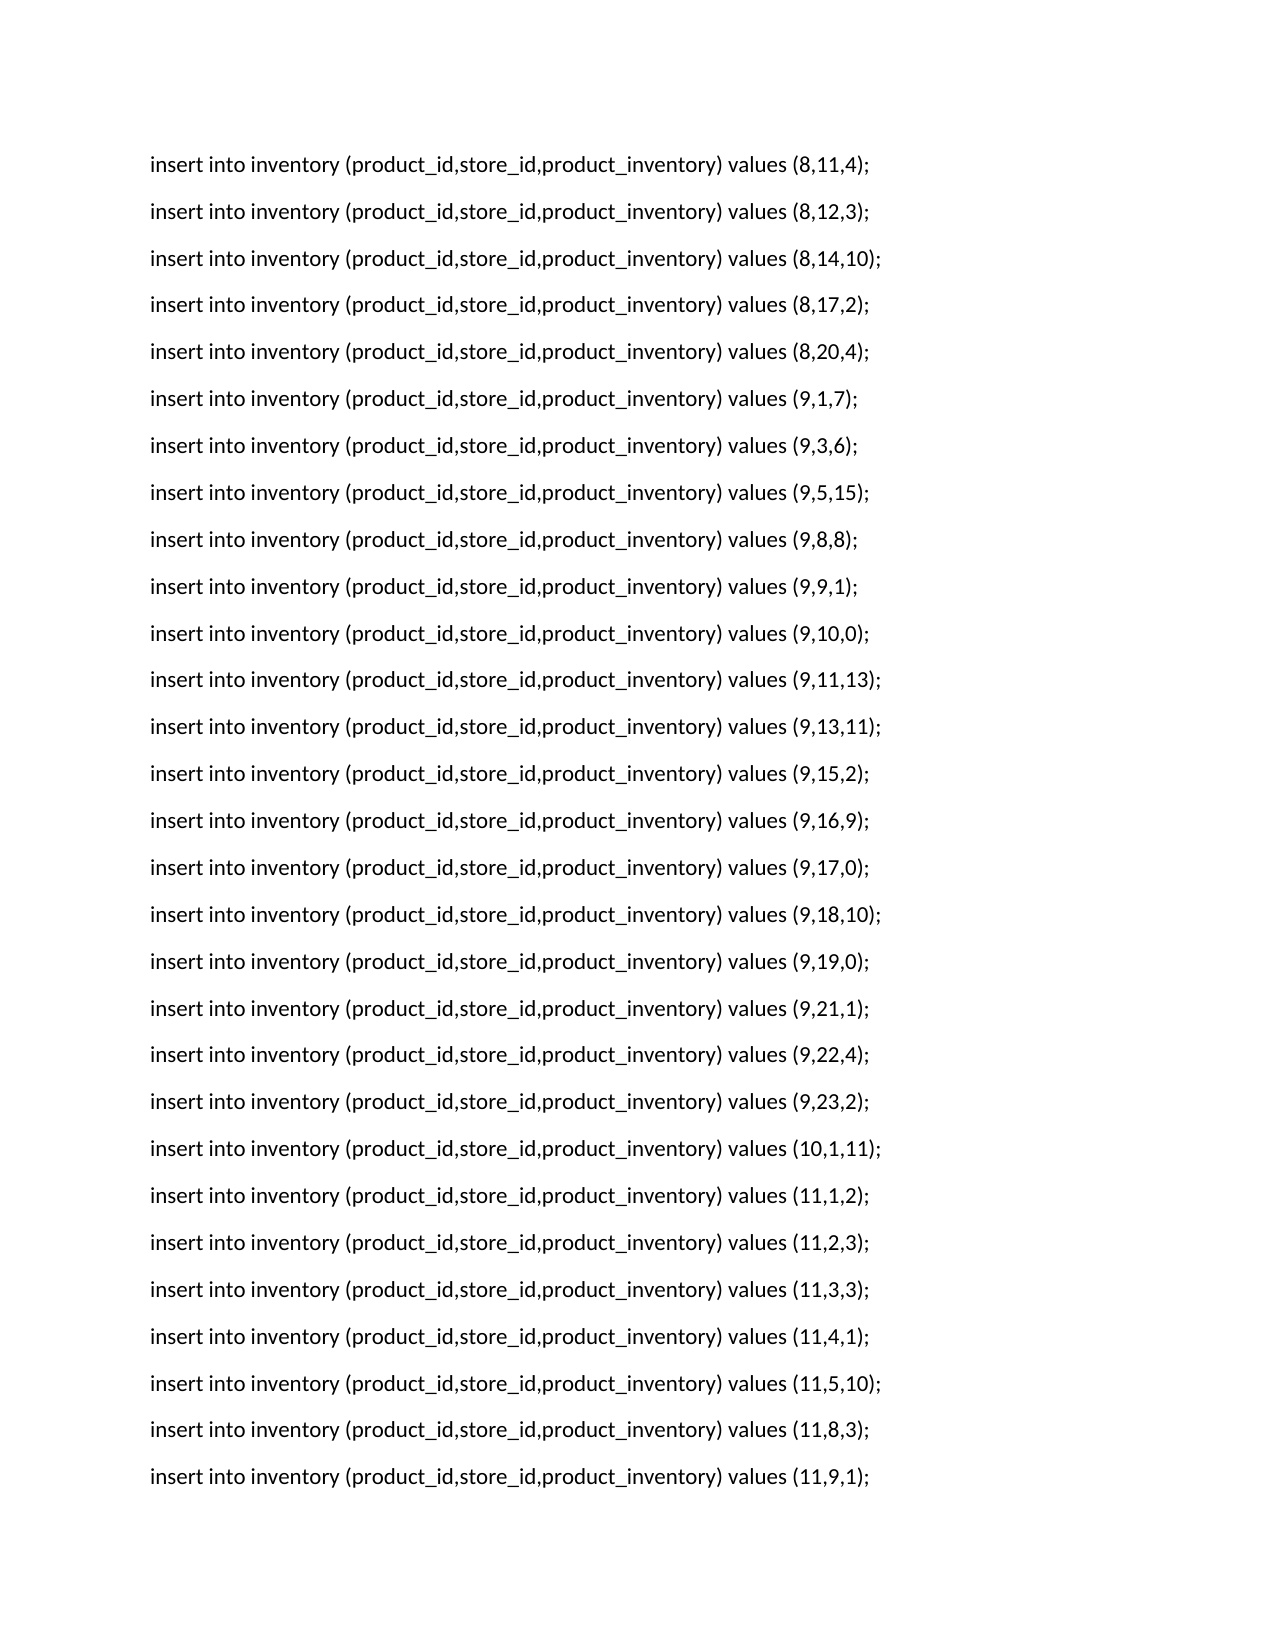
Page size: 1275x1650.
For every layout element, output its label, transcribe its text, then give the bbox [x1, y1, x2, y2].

text insert into inventory (product_id,store_id,product_inventory) values (10,1,11); [150, 1134, 1125, 1162]
text insert into inventory (product_id,store_id,product_inventory) values (9,18,10); [150, 900, 1125, 928]
text insert into inventory (product_id,store_id,product_inventory) values (9,3,6); [150, 431, 1125, 459]
text insert into inventory (product_id,store_id,product_inventory) values (9,22,4); [150, 1041, 1125, 1069]
text insert into inventory (product_id,store_id,product_inventory) values (9,11,13); [150, 666, 1125, 694]
text insert into inventory (product_id,store_id,product_inventory) values (11,8,3); [150, 1416, 1125, 1444]
text insert into inventory (product_id,store_id,product_inventory) values (9,23,2); [150, 1087, 1125, 1116]
text insert into inventory (product_id,store_id,product_inventory) values (11,9,1); [150, 1462, 1125, 1491]
text insert into inventory (product_id,store_id,product_inventory) values (11,2,3); [150, 1228, 1125, 1256]
text insert into inventory (product_id,store_id,product_inventory) values (11,1,2); [150, 1181, 1125, 1209]
text insert into inventory (product_id,store_id,product_inventory) values (9,5,15); [150, 478, 1125, 506]
text insert into inventory (product_id,store_id,product_inventory) values (8,12,3); [150, 197, 1125, 225]
text insert into inventory (product_id,store_id,product_inventory) values (9,13,11); [150, 712, 1125, 741]
text insert into inventory (product_id,store_id,product_inventory) values (9,16,9); [150, 806, 1125, 834]
text insert into inventory (product_id,store_id,product_inventory) values (11,5,10); [150, 1369, 1125, 1397]
text insert into inventory (product_id,store_id,product_inventory) values (8,20,4); [150, 337, 1125, 366]
text insert into inventory (product_id,store_id,product_inventory) values (9,9,1); [150, 572, 1125, 600]
text insert into inventory (product_id,store_id,product_inventory) values (9,21,1); [150, 994, 1125, 1022]
text insert into inventory (product_id,store_id,product_inventory) values (8,11,4); [150, 150, 1125, 178]
text insert into inventory (product_id,store_id,product_inventory) values (11,3,3); [150, 1275, 1125, 1303]
text insert into inventory (product_id,store_id,product_inventory) values (9,8,8); [150, 525, 1125, 553]
text insert into inventory (product_id,store_id,product_inventory) values (9,15,2); [150, 759, 1125, 787]
text insert into inventory (product_id,store_id,product_inventory) values (8,17,2); [150, 291, 1125, 319]
text insert into inventory (product_id,store_id,product_inventory) values (9,1,7); [150, 384, 1125, 412]
text insert into inventory (product_id,store_id,product_inventory) values (8,14,10); [150, 244, 1125, 272]
text insert into inventory (product_id,store_id,product_inventory) values (9,10,0); [150, 619, 1125, 647]
text insert into inventory (product_id,store_id,product_inventory) values (9,17,0); [150, 853, 1125, 881]
text insert into inventory (product_id,store_id,product_inventory) values (11,4,1); [150, 1322, 1125, 1350]
text insert into inventory (product_id,store_id,product_inventory) values (9,19,0); [150, 947, 1125, 975]
